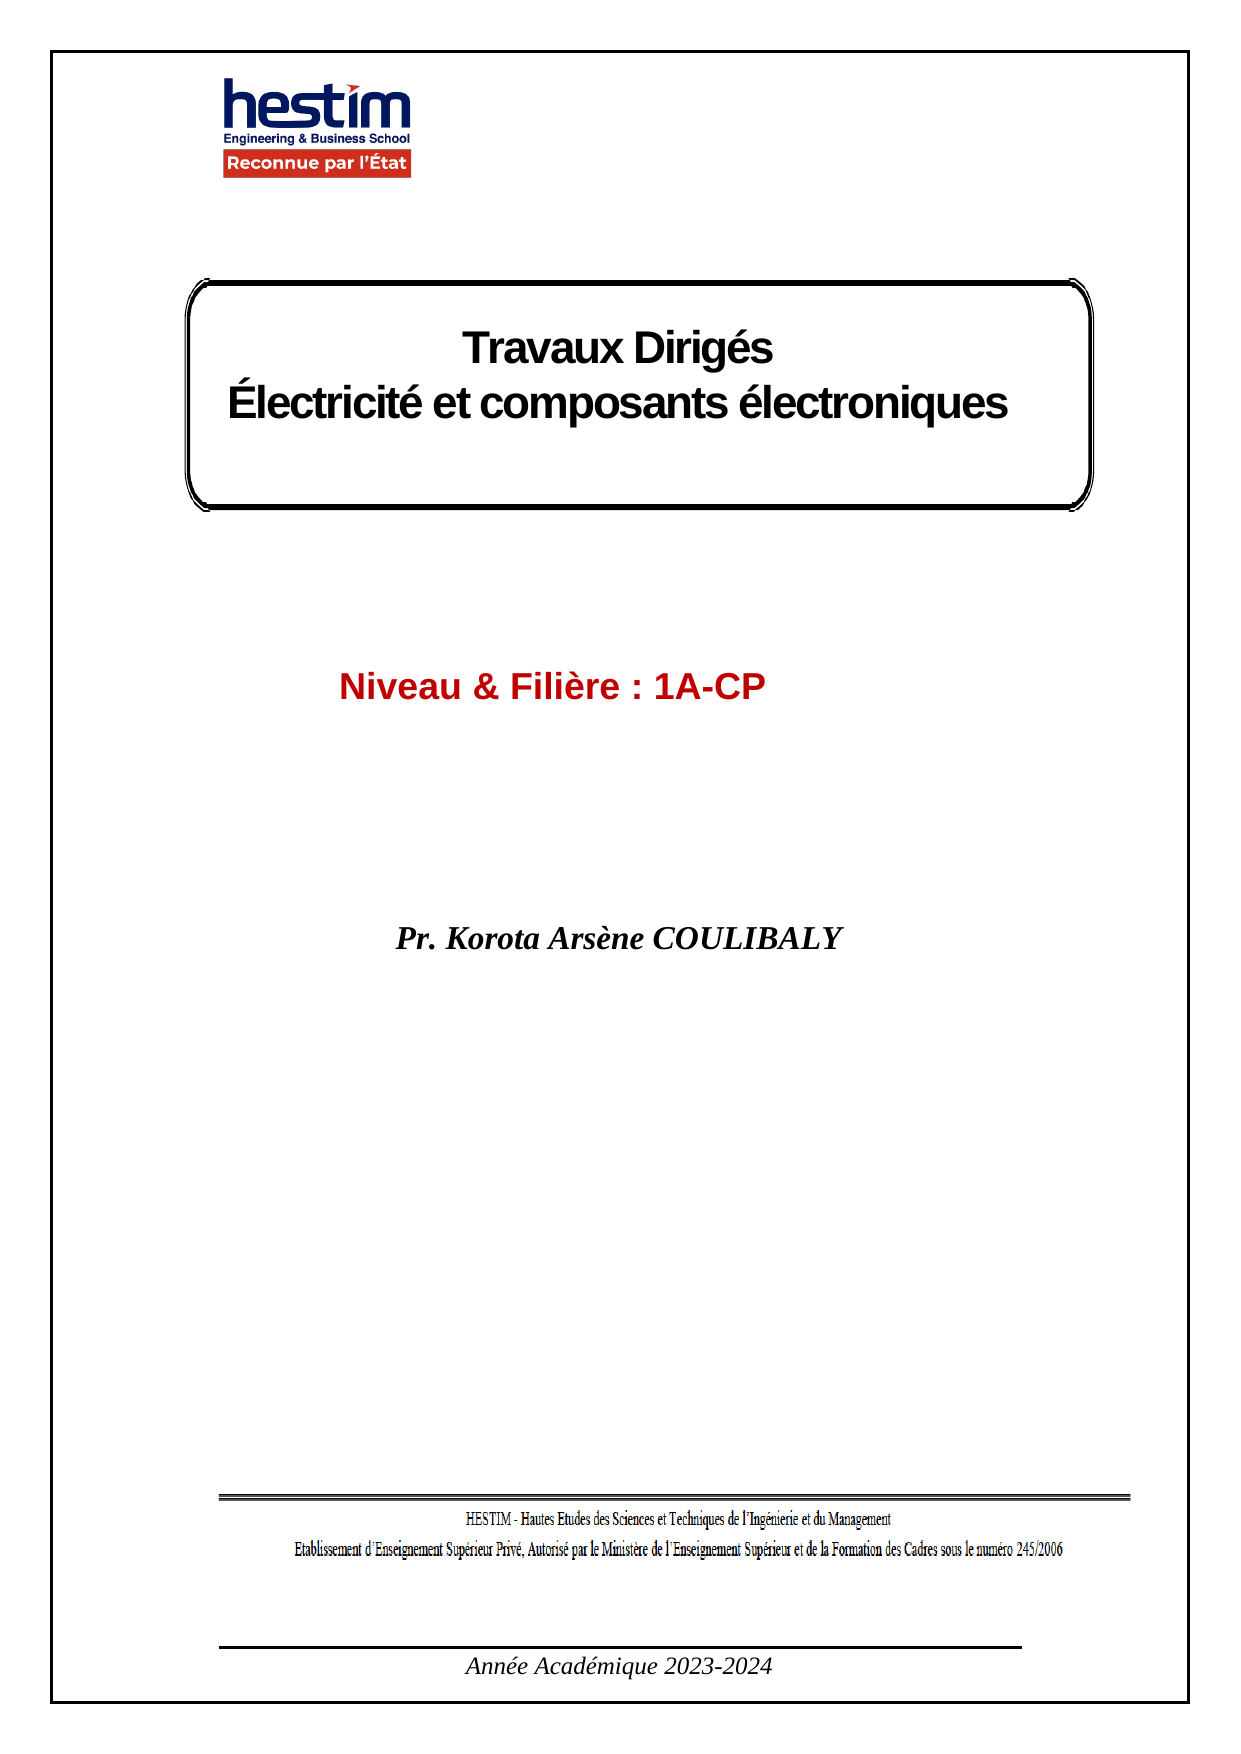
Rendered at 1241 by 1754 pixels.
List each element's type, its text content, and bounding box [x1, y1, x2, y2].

picture [218, 73, 413, 181]
picture [218, 1493, 1137, 1578]
text Pr. Korota Arsène COULIBALY [218, 918, 1022, 957]
